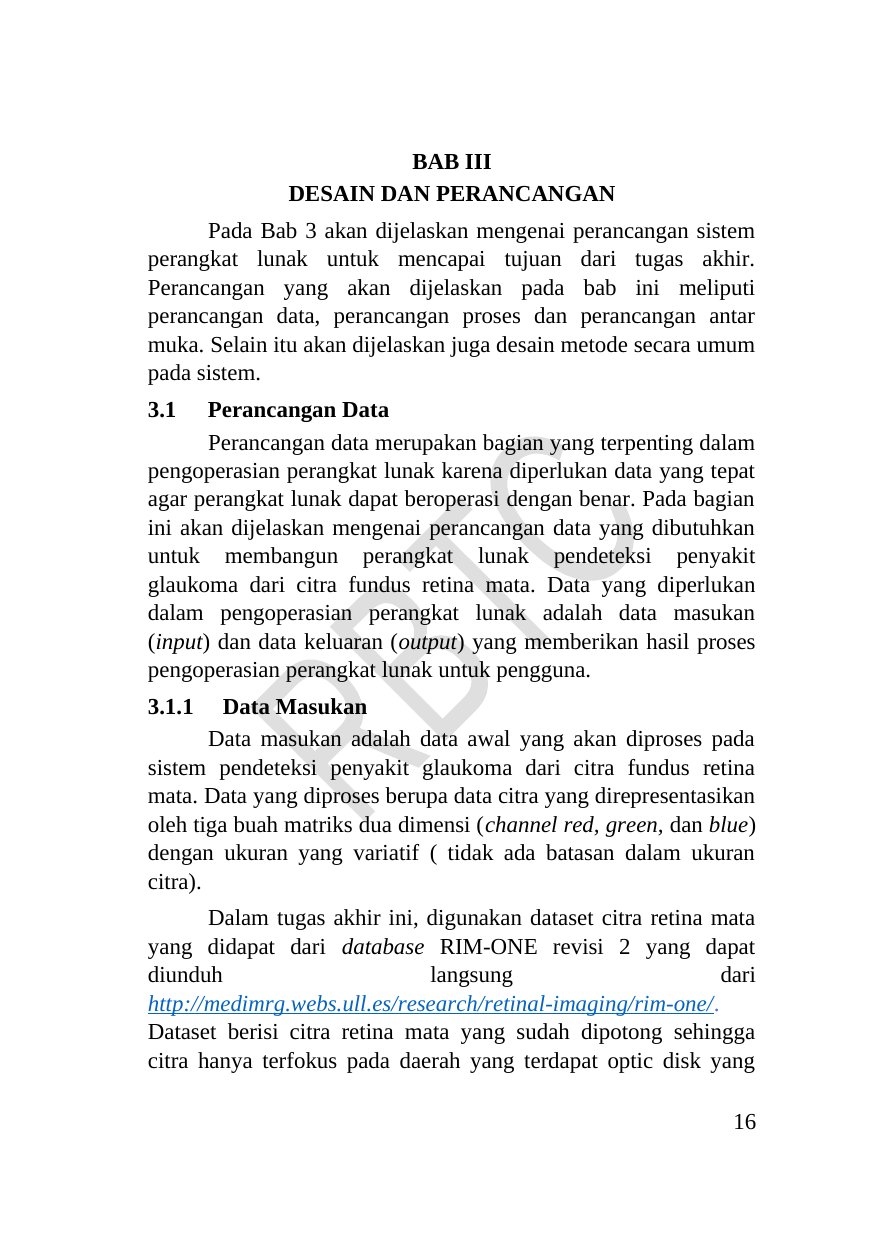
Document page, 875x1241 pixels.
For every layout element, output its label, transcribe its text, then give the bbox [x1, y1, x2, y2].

text Pada Bab 3 akan dijelaskan mengenai perancangan sistem perangkat lunak untuk mencapai tujuan dari tugas akhir. Perancangan yang akan dijelaskan pada bab ini meliputi perancangan data, perancangan proses dan perancangan antar muka. Selain itu akan dijelaskan juga desain metode secara umum pada sistem. [148, 217, 756, 386]
subtitle Perancangan Data [148, 396, 756, 422]
text Data masukan adalah data awal yang akan diproses pada sistem pendeteksi penyakit glaukoma dari citra fundus retina mata. Data yang diproses berupa data citra yang direpresentasikan oleh tiga buah matriks dua dimensi (channel red, green, dan blue) dengan ukuran yang variatif ( tidak ada batasan dalam ukuran citra). [148, 726, 756, 894]
subtitle Data Masukan [148, 693, 756, 719]
text DESAIN DAN PERANCANGAN [148, 180, 756, 207]
subtitle BAB III [89, 148, 756, 174]
text Perancangan data merupakan bagian yang terpenting dalam pengoperasian perangkat lunak karena diperlukan data yang tepat agar perangkat lunak dapat beroperasi dengan benar. Pada bagian ini akan dijelaskan mengenai perancangan data yang dibutuhkan untuk membangun perangkat lunak pendeteksi penyakit glaukoma dari citra fundus retina mata. Data yang diperlukan dalam pengoperasian perangkat lunak adalah data masukan (input) dan data keluaran (output) yang memberikan hasil proses pengoperasian perangkat lunak untuk pengguna. [148, 429, 756, 682]
